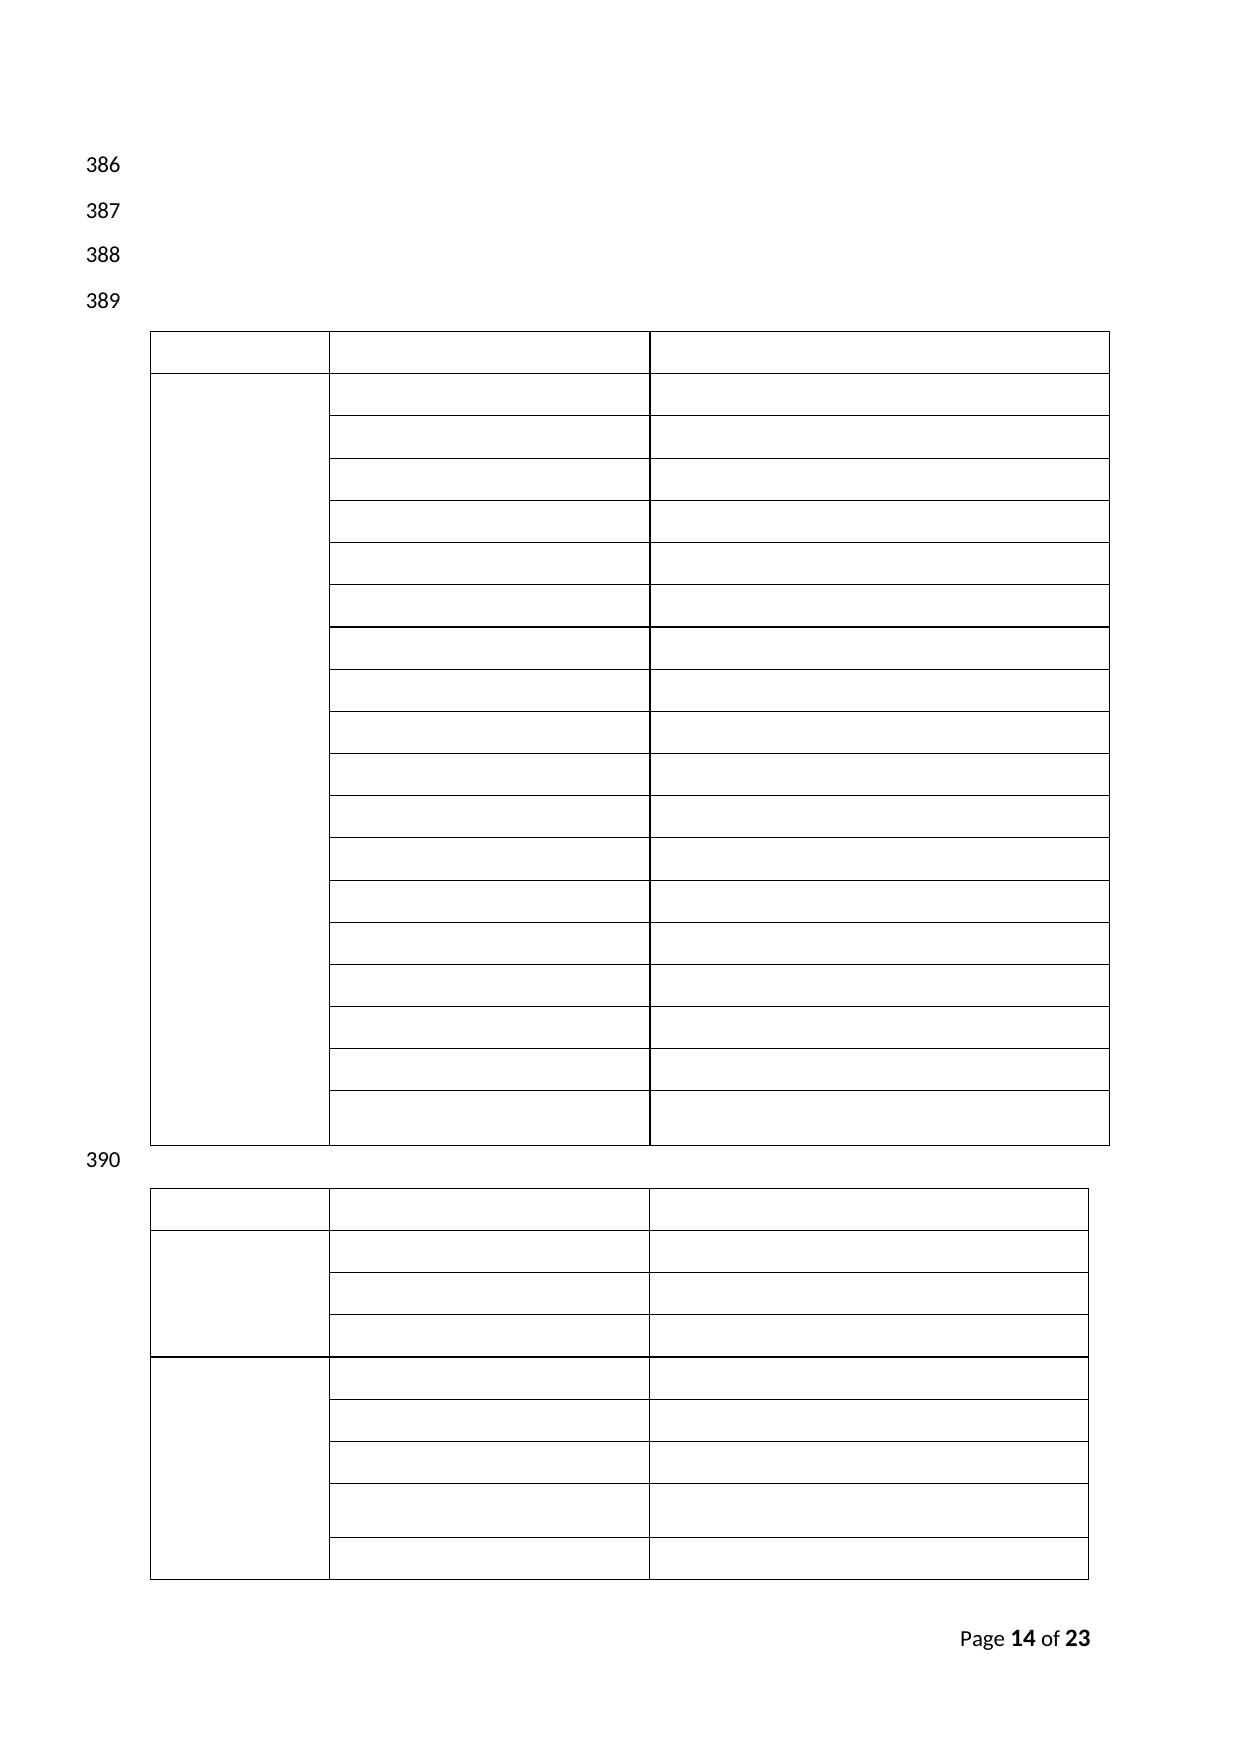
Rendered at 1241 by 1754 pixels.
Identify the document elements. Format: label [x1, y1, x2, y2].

table_header [651, 332, 1109, 373]
table_cell [330, 712, 649, 753]
table_cell [330, 1484, 649, 1537]
table_header [151, 1189, 329, 1230]
table_cell [330, 754, 649, 795]
table_cell [330, 881, 649, 922]
table_cell [330, 1231, 649, 1272]
table_cell [330, 374, 649, 415]
table_cell [651, 585, 1109, 626]
table_cell [151, 374, 329, 1144]
table_cell [651, 1091, 1109, 1144]
table_cell [330, 1049, 649, 1090]
table_cell [330, 459, 649, 500]
table_cell [651, 1049, 1109, 1090]
table_cell [651, 1007, 1109, 1048]
table_cell [330, 1007, 649, 1048]
table_cell [651, 754, 1109, 795]
table_cell [651, 712, 1109, 753]
table_cell [330, 501, 649, 542]
table_cell [330, 416, 649, 458]
table_cell [330, 1091, 649, 1144]
table_cell [650, 1442, 1088, 1483]
table_cell [651, 965, 1109, 1006]
table_cell [330, 543, 649, 584]
table_header [650, 1189, 1088, 1230]
table_cell [650, 1273, 1088, 1314]
table_cell [151, 1231, 329, 1356]
table_cell [651, 628, 1109, 668]
table_cell [330, 923, 649, 964]
table_cell [330, 965, 649, 1006]
table_cell [651, 881, 1109, 922]
table_cell [651, 670, 1109, 711]
table_cell [651, 838, 1109, 879]
table_cell [651, 501, 1109, 542]
table_cell [651, 543, 1109, 584]
table_cell [151, 1358, 329, 1579]
table_header [151, 332, 329, 373]
table_cell [330, 670, 649, 711]
table_cell [650, 1538, 1088, 1579]
table_cell [650, 1231, 1088, 1272]
table_cell [330, 1273, 649, 1314]
table_cell [330, 838, 649, 879]
table_cell [651, 374, 1109, 415]
table_cell [651, 416, 1109, 458]
table_cell [330, 585, 649, 626]
table_cell [651, 796, 1109, 837]
table_cell [330, 1538, 649, 1579]
table_cell [330, 1315, 649, 1356]
table_header [330, 332, 649, 373]
table_cell [330, 796, 649, 837]
table_cell [330, 1358, 649, 1398]
table_cell [330, 628, 649, 668]
table_cell [650, 1484, 1088, 1537]
table_cell [650, 1400, 1088, 1441]
table_cell [650, 1358, 1088, 1398]
table_header [330, 1189, 649, 1230]
table_cell [330, 1400, 649, 1441]
table_cell [650, 1315, 1088, 1356]
table_cell [651, 923, 1109, 964]
table_cell [651, 459, 1109, 500]
table_cell [330, 1442, 649, 1483]
